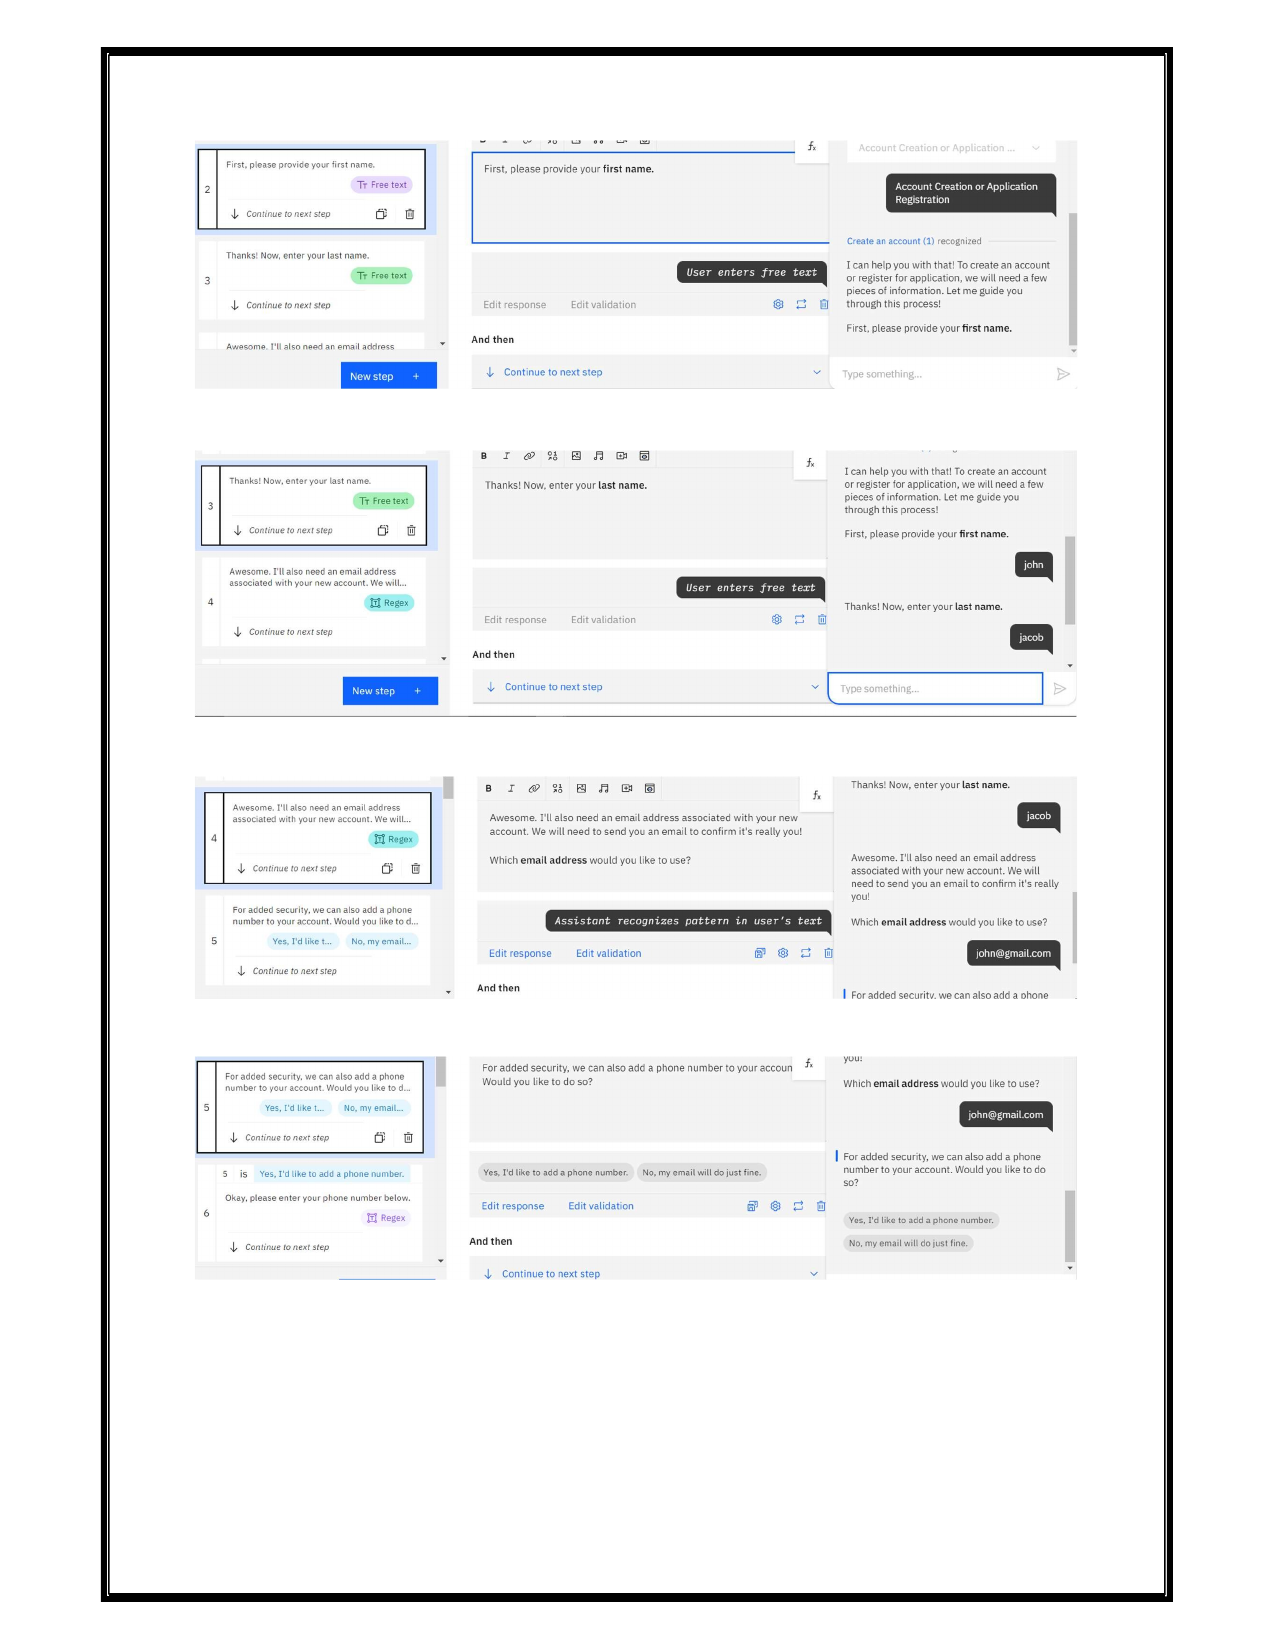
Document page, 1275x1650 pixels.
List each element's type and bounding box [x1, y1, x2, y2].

picture [110, 1594, 1164, 1601]
picture [194, 450, 1077, 717]
picture [110, 48, 1164, 55]
picture [194, 1056, 1077, 1280]
picture [194, 140, 1078, 389]
picture [194, 776, 1078, 999]
